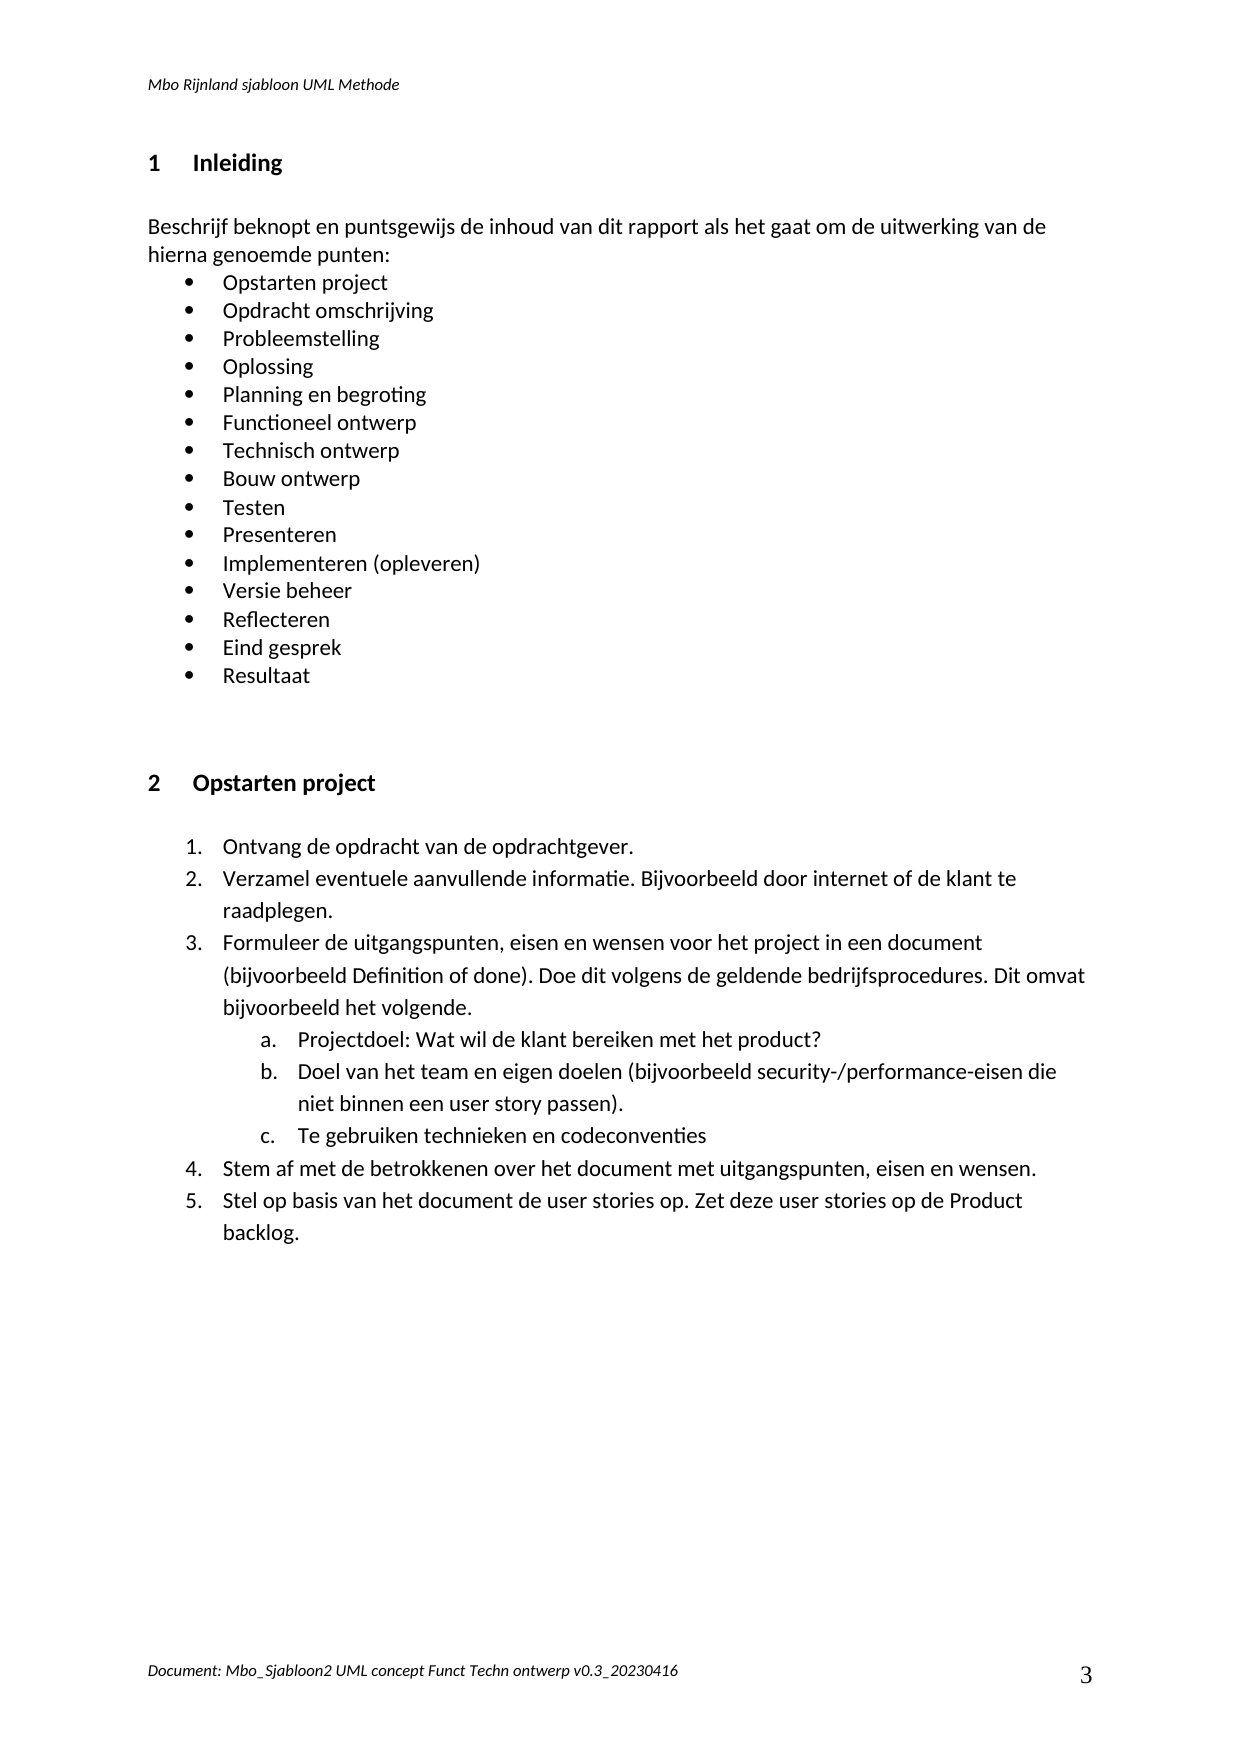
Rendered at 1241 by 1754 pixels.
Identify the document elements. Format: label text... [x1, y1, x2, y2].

list Formuleer de uitgangspunten, eisen en wensen voor het project in een document (bijvoorbeeld Definition of done). Doe dit volgens de geldende bedrijfsprocedures. Dit omvat bijvoorbeeld het volgende. [185, 928, 1093, 1021]
list Opdracht omschrijving [185, 296, 1093, 324]
list Ontvang de opdracht van de opdrachtgever. [185, 832, 1093, 860]
subtitle Opstarten project [148, 767, 1093, 798]
list Functioneel ontwerp [185, 408, 1093, 437]
subtitle Inleiding [148, 148, 1093, 178]
list Versie beheer [185, 577, 1093, 605]
list Presenteren [185, 521, 1093, 549]
list Eind gesprek [185, 633, 1093, 661]
list Reflecteren [185, 605, 1093, 633]
list Te gebruiken technieken en codeconventies [260, 1122, 1093, 1150]
list Bouw ontwerp [185, 464, 1093, 493]
list Doel van het team en eigen doelen (bijvoorbeeld security-/performance-eisen die niet binnen een user story passen). [260, 1057, 1093, 1117]
text Beschrijf beknopt en puntsgewijs de inhoud van dit rapport als het gaat om de uitwerking van de hierna genoemde punten: [148, 212, 1093, 268]
list Stem af met de betrokkenen over het document met uitgangspunten, eisen en wensen. [185, 1154, 1093, 1182]
list Stel op basis van het document de user stories op. Zet deze user stories op de Product backlog. [185, 1186, 1093, 1246]
list Implementeren (opleveren) [185, 549, 1093, 577]
list Technisch ontwerp [185, 437, 1093, 464]
list Probleemstelling [185, 324, 1093, 352]
list Projectdoel: Wat wil de klant bereiken met het product? [260, 1025, 1093, 1053]
list Verzamel eventuele aanvullende informatie. Bijvoorbeeld door internet of de klant te raadplegen. [185, 864, 1093, 924]
list Opstarten project [185, 268, 1093, 296]
list Planning en begroting [185, 381, 1093, 408]
list Testen [185, 493, 1093, 521]
list Resultaat [185, 661, 1093, 689]
list Oplossing [185, 352, 1093, 381]
